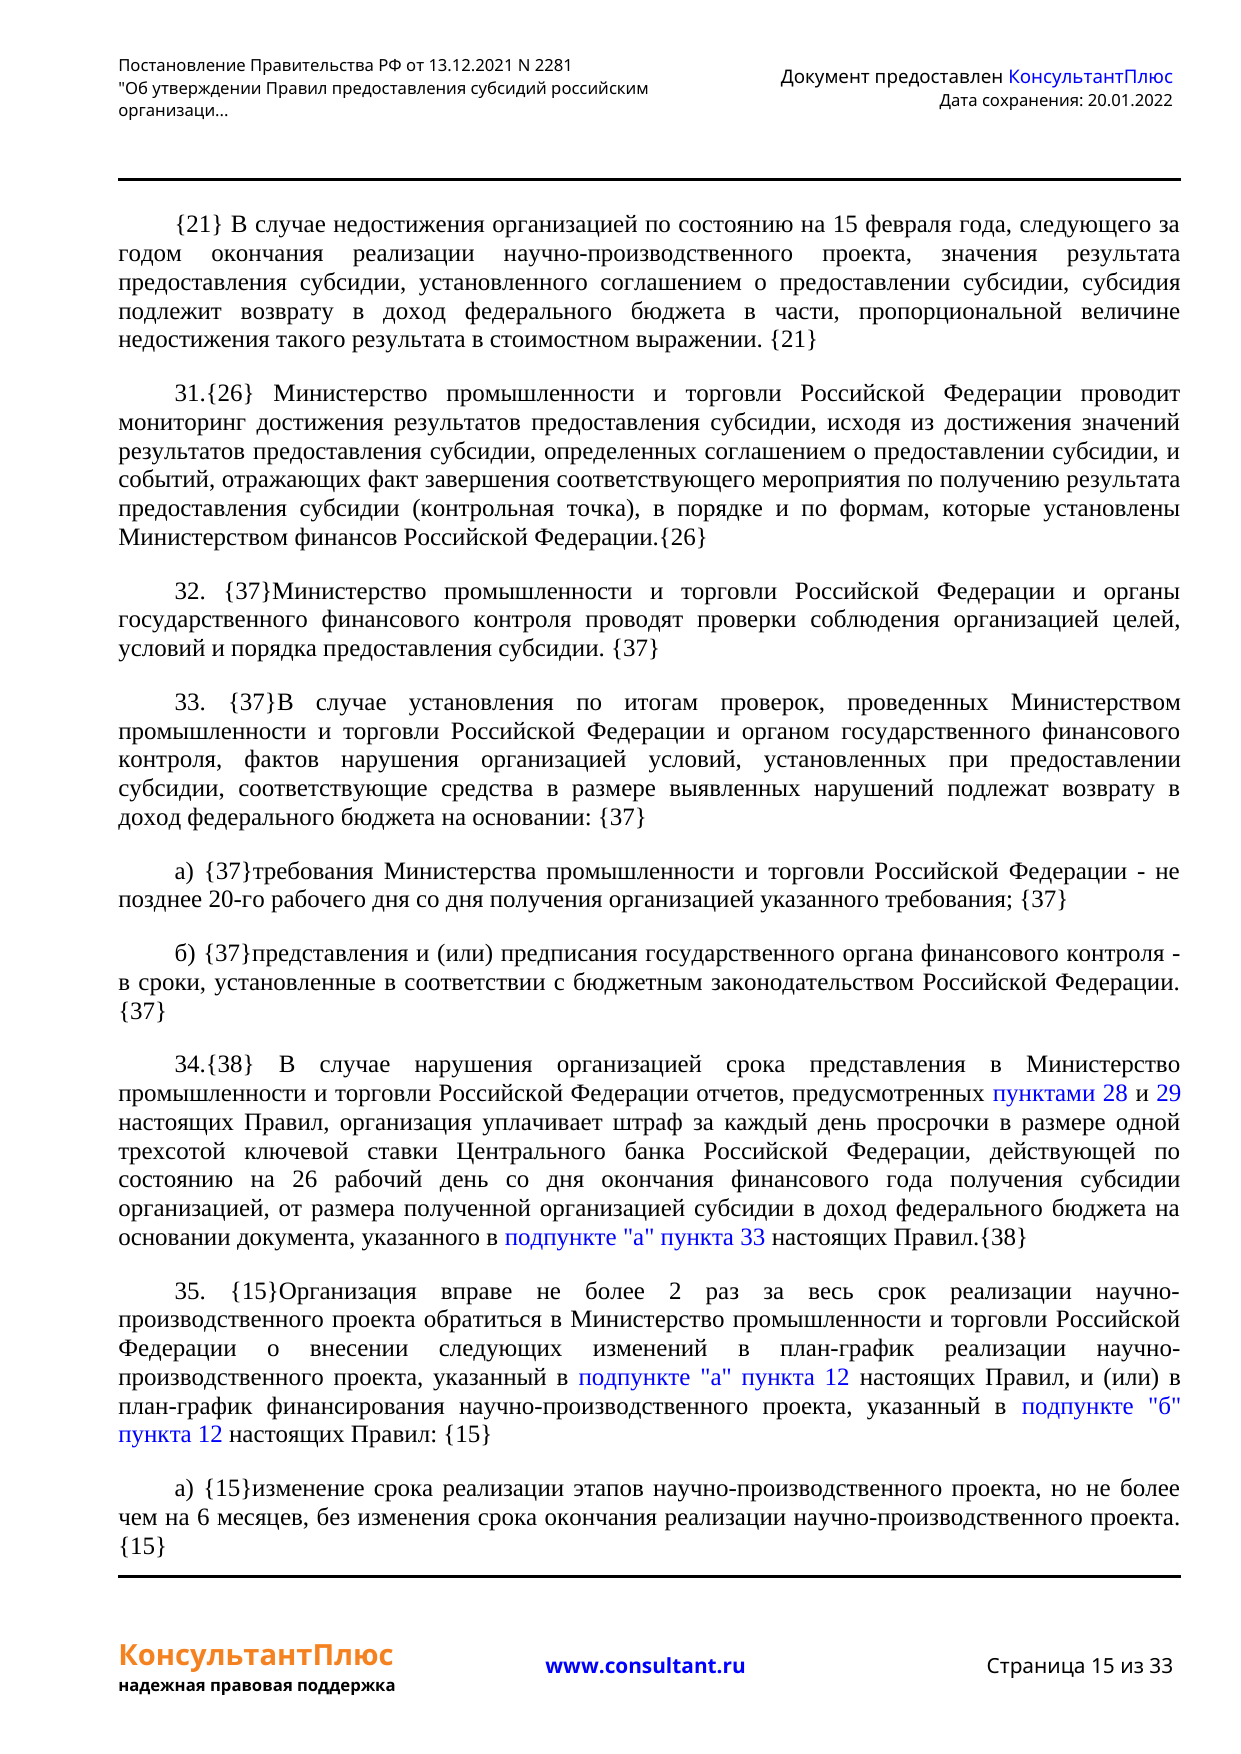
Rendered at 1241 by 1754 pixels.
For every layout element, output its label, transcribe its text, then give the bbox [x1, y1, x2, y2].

text 33. {37}В случае установления по итогам проверок, проведенных Министерством промышленности и торговли Российской Федерации и органом государственного финансового контроля, фактов нарушения организацией условий, установленных при предоставлении субсидии, соответствующие средства в размере выявленных нарушений подлежат возврату в доход федерального бюджета на основании: {37} [118, 687, 1181, 831]
text 31.{26} Министерство промышленности и торговли Российской Федерации проводит мониторинг достижения результатов предоставления субсидии, исходя из достижения значений результатов предоставления субсидии, определенных соглашением о предоставлении субсидии, и событий, отражающих факт завершения соответствующего мероприятия по получению результата предоставления субсидии (контрольная точка), в порядке и по формам, которые установлены Министерством финансов Российской Федерации.{26} [118, 378, 1181, 551]
text б) {37}представления и (или) предписания государственного органа финансового контроля - в сроки, установленные в соответствии с бюджетным законодательством Российской Федерации.{37} [118, 938, 1181, 1024]
text а) {15}изменение срока реализации этапов научно-производственного проекта, но не более чем на 6 месяцев, без изменения срока окончания реализации научно-производственного проекта.{15} [118, 1473, 1181, 1559]
text 34.{38} В случае нарушения организацией срока представления в Министерство промышленности и торговли Российской Федерации отчетов, предусмотренных пунктами 28 и 29 настоящих Правил, организация уплачивает штраф за каждый день просрочки в размере одной трехсотой ключевой ставки Центрального банка Российской Федерации, действующей по состоянию на 26 рабочий день со дня окончания финансового года получения субсидии организацией, от размера полученной организацией субсидии в доход федерального бюджета на основании документа, указанного в подпункте "а" пункта 33 настоящих Правил.{38} [118, 1049, 1181, 1251]
text 35. {15}Организация вправе не более 2 раз за весь срок реализации научно-производственного проекта обратиться в Министерство промышленности и торговли Российской Федерации о внесении следующих изменений в план-график реализации научно-производственного проекта, указанный в подпункте "а" пункта 12 настоящих Правил, и (или) в план-график финансирования научно-производственного проекта, указанный в подпункте "б" пункта 12 настоящих Правил: {15} [118, 1276, 1181, 1448]
text а) {37}требования Министерства промышленности и торговли Российской Федерации - не позднее 20-го рабочего дня со дня получения организацией указанного требования; {37} [118, 856, 1181, 913]
text {21} В случае недостижения организацией по состоянию на 15 февраля года, следующего за годом окончания реализации научно-производственного проекта, значения результата предоставления субсидии, установленного соглашением о предоставлении субсидии, субсидия подлежит возврату в доход федерального бюджета в части, пропорциональной величине недостижения такого результата в стоимостном выражении. {21} [118, 209, 1181, 353]
text 32. {37}Министерство промышленности и торговли Российской Федерации и органы государственного финансового контроля проводят проверки соблюдения организацией целей, условий и порядка предоставления субсидии. {37} [118, 576, 1181, 662]
